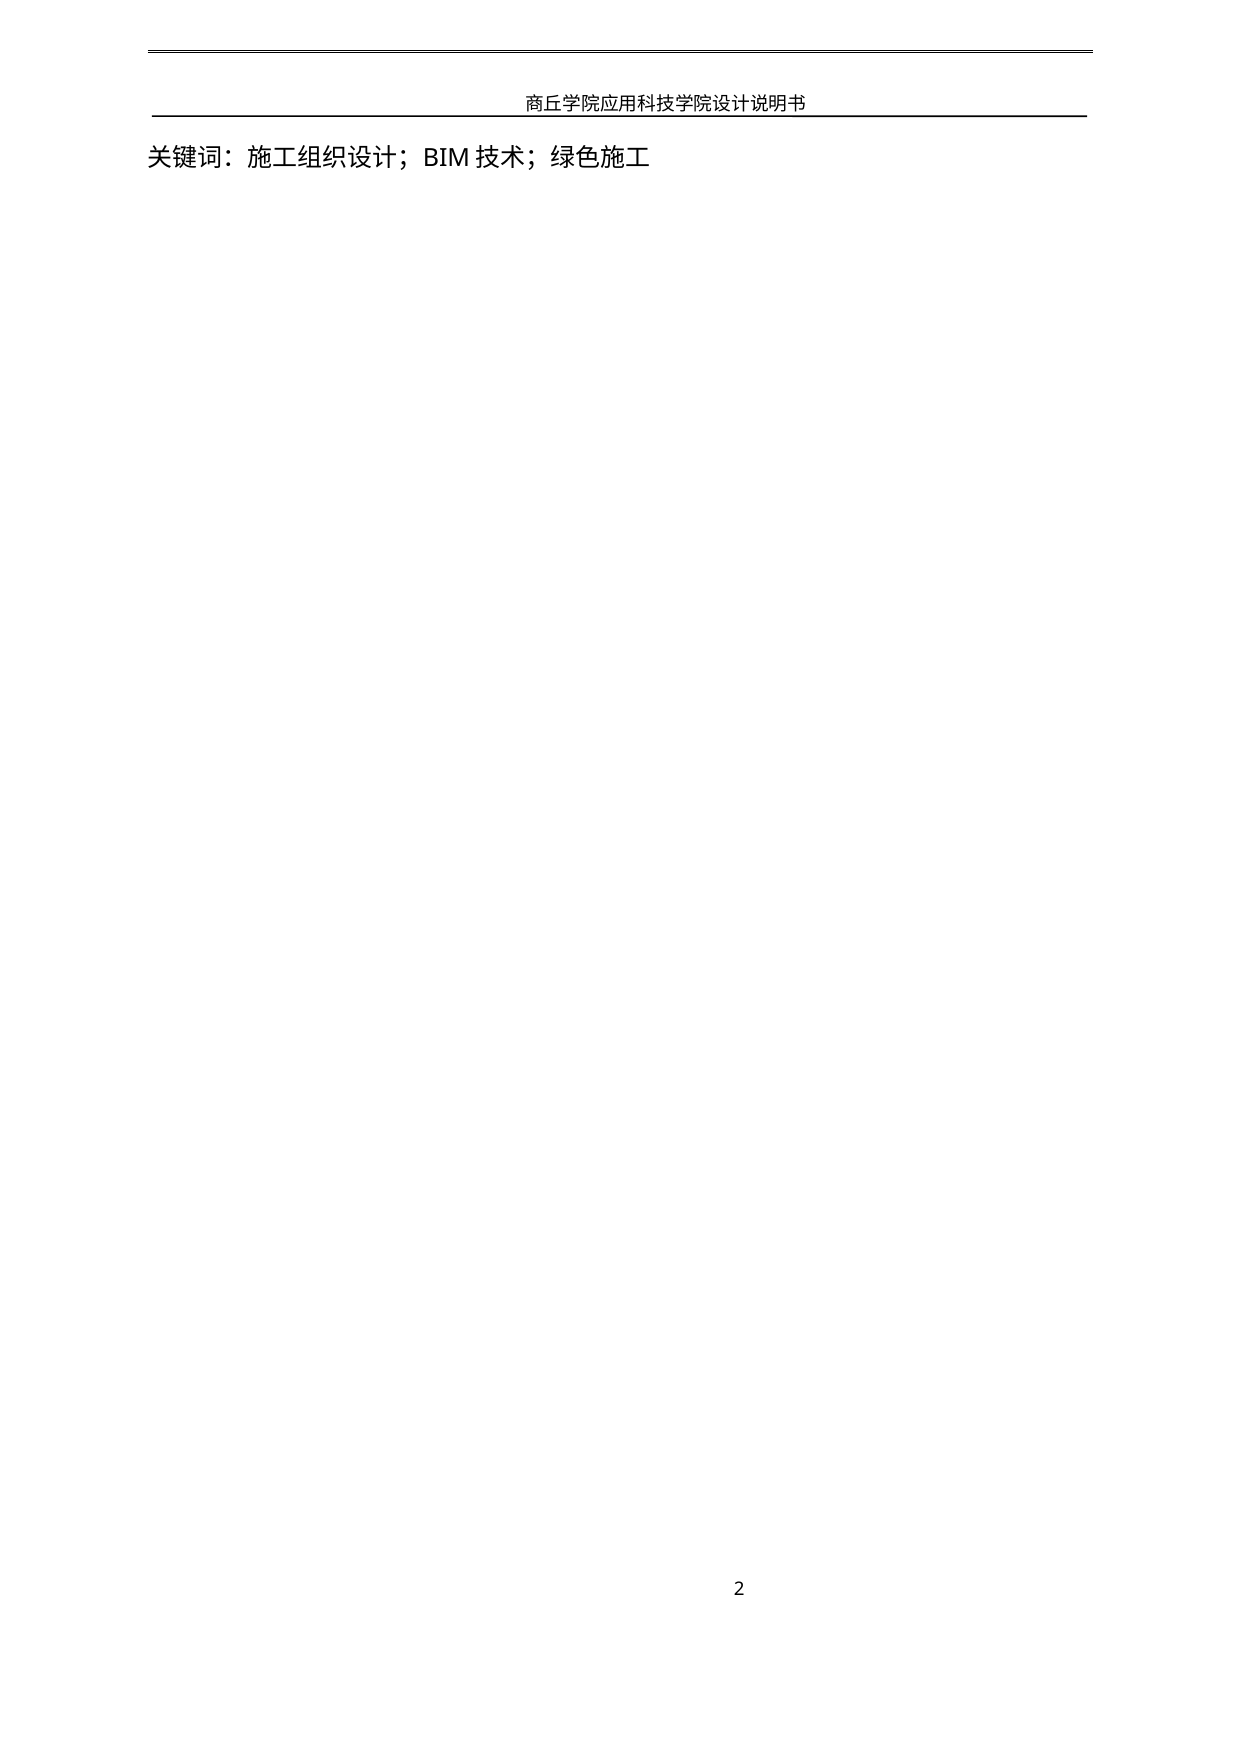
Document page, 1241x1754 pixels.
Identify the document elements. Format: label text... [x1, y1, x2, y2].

text 关键词：施工组织设计；BIM技术；绿色施工 [148, 123, 1093, 188]
